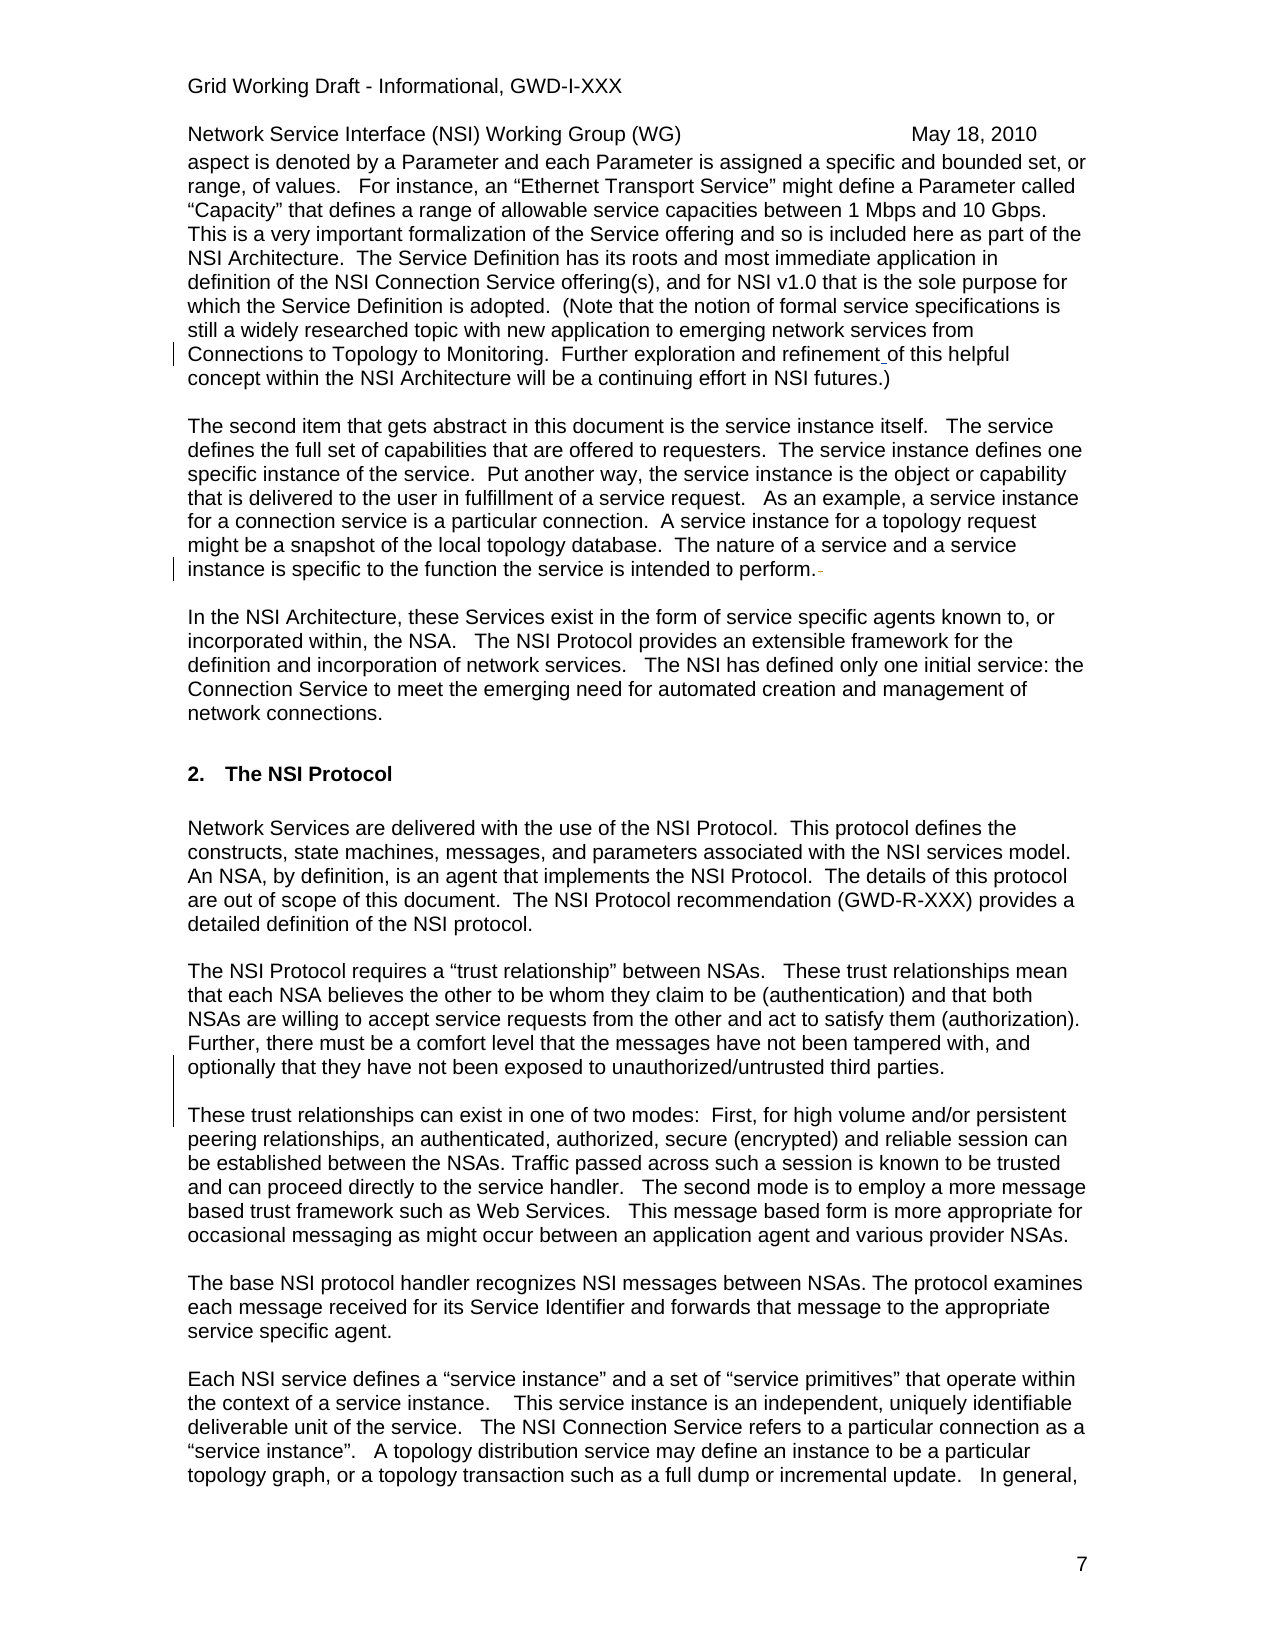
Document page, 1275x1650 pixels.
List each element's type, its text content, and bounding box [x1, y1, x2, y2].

text Network Services are delivered with the use of the NSI Protocol. This protocol defines the constructs, state machines, messages, and parameters associated with the NSI services model. An NSA, by definition, is an agent that implements the NSI Protocol. The details of this protocol are out of scope of this document. The NSI Protocol recommendation (GWD-R-XXX) provides a detailed definition of the NSI protocol. [187, 816, 1087, 935]
list In the NSI Architecture, these Services exist in the form of service specific agents known to, or incorporated within, the NSA. The NSI Protocol provides an extensible framework for the definition and incorporation of network services. The NSI has defined only one initial service: the Connection Service to meet the emerging need for automated creation and management of network connections. [187, 605, 1087, 725]
list These trust relationships can exist in one of two modes: First, for high volume and/or persistent peering relationships, an authenticated, authorized, secure (encrypted) and reliable session can be established between the NSAs. Traffic passed across such a session is known to be trusted and can proceed directly to the service handler. The second mode is to employ a more message based trust framework such as Web Services. This message based form is more appropriate for occasional messaging as might occur between an application agent and various provider NSAs. [187, 1103, 1087, 1247]
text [187, 150, 1087, 389]
text The NSI Protocol requires a “trust relationship” between NSAs. These trust relationships mean that each NSA believes the other to be whom they claim to be (authentication) and that both NSAs are willing to accept service requests from the other and act to satisfy them (authorization). Further, there must be a comfort level that the messages have not been tampered with, and optionally that they have not been exposed to unauthorized/untrusted third parties. [187, 959, 1087, 1079]
text The second item that gets abstract in this document is the service instance itself. The service defines the full set of capabilities that are offered to requesters. The service instance defines one specific instance of the service. Put another way, the service instance is the object or capability that is delivered to the user in fulfillment of a service request. As an example, a service instance for a connection service is a particular connection. A service instance for a topology request might be a snapshot of the local topology database. The nature of a service and a service instance is specific to the function the service is intended to perform. [187, 413, 1087, 581]
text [187, 1367, 1087, 1486]
text The base NSI protocol handler recognizes NSI messages between NSAs. The protocol examines each message received for its Service Identifier and forwards that message to the appropriate service specific agent. [187, 1271, 1087, 1343]
subtitle The NSI Protocol [187, 761, 1087, 785]
